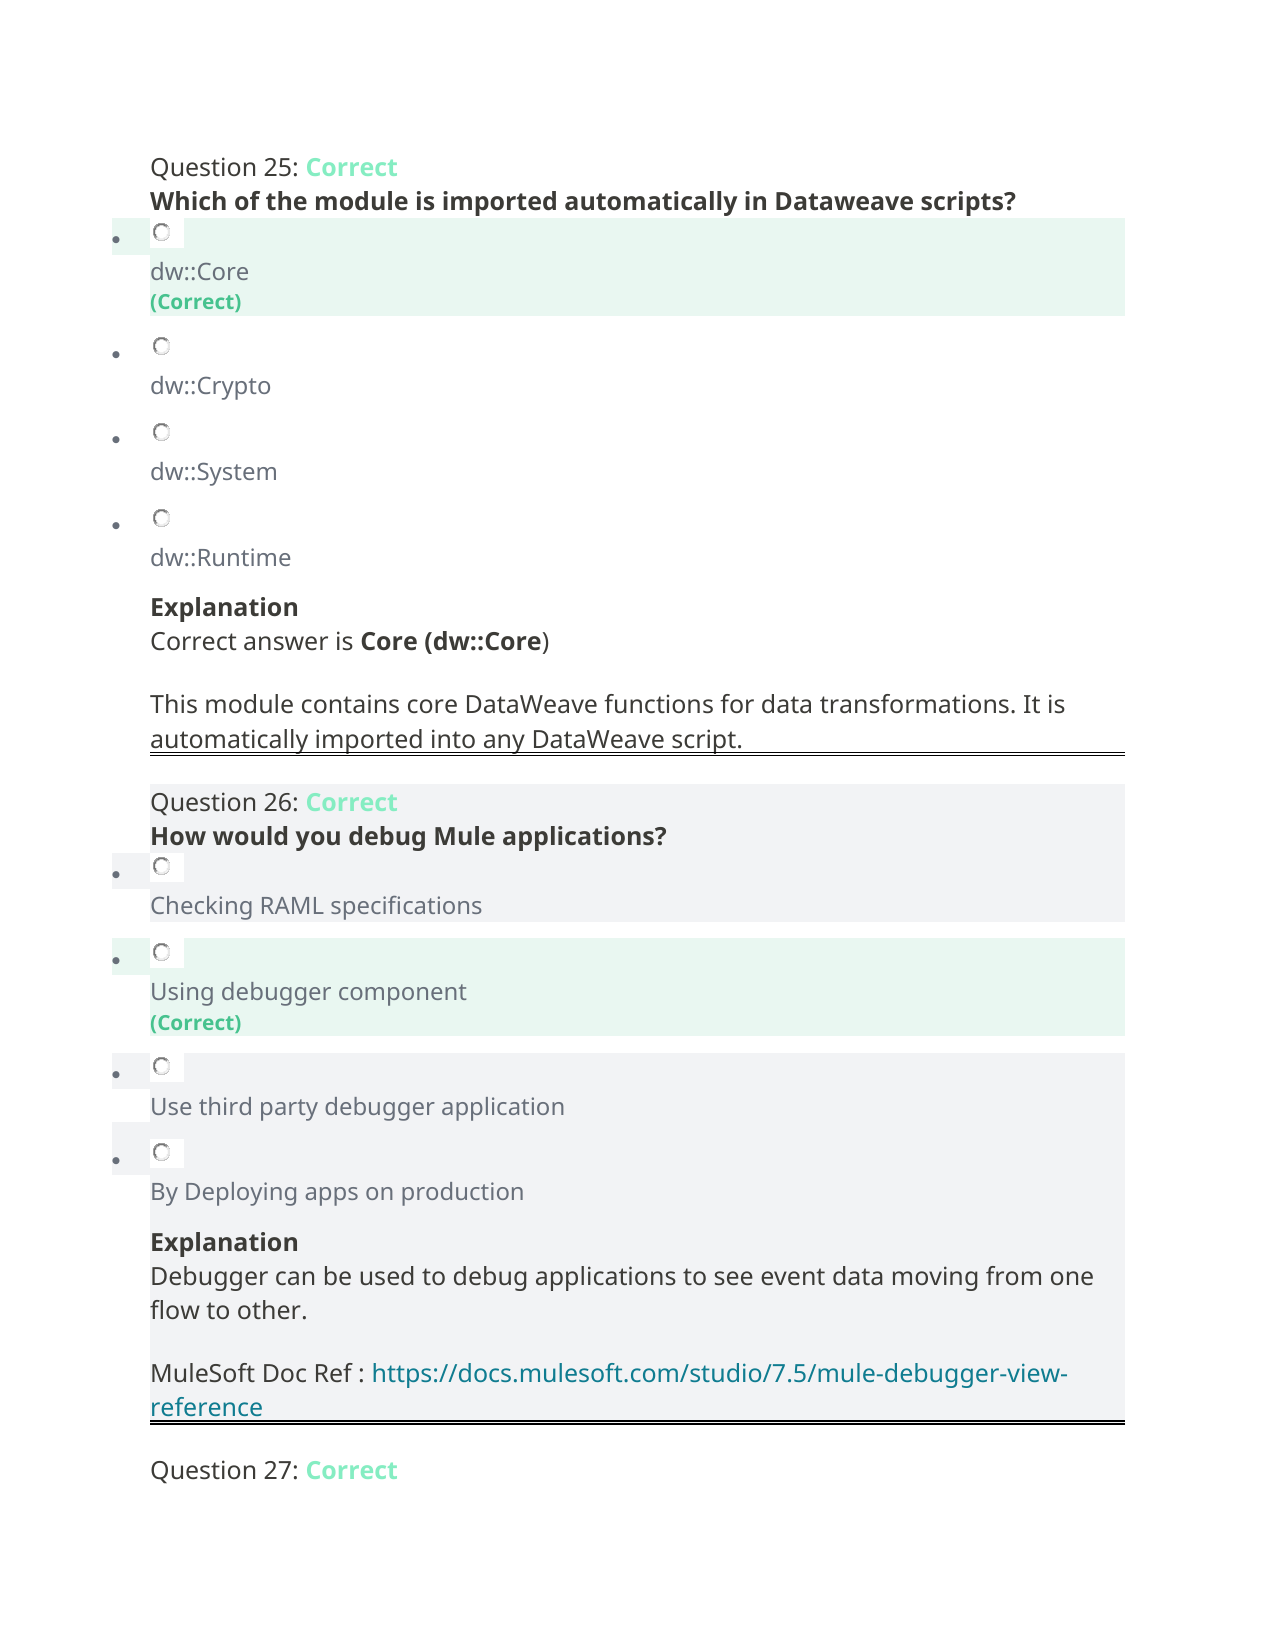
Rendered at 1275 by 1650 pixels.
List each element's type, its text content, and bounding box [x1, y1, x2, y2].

text (Correct) [150, 1008, 1125, 1036]
text Debugger can be used to debug applications to see event data moving from one flow to other. [150, 1258, 1125, 1327]
list ​ [112, 1138, 1125, 1175]
text Explanation [150, 1224, 1125, 1258]
list ​ [112, 1053, 1125, 1089]
text dw::Core [150, 255, 1125, 287]
text Correct answer is Core (dw::Core) [150, 624, 1125, 658]
text How would you debug Mule applications? [150, 818, 1125, 853]
list ​ [112, 332, 1125, 369]
text This module contains core DataWeave functions for data transformations. It is automatically imported into any DataWeave script. [150, 687, 1125, 752]
list ​ [112, 218, 1125, 255]
text Question 27: Correct [150, 1453, 1125, 1487]
text (Correct) [150, 287, 1125, 316]
list ​ [112, 418, 1125, 455]
text dw::Crypto [150, 369, 1125, 402]
text By Deploying apps on production [150, 1175, 1125, 1208]
text dw::Runtime [150, 541, 1125, 573]
text Checking RAML specifications [150, 889, 1125, 922]
text MuleSoft Doc Ref : https://docs.mulesoft.com/studio/7.5/mule-debugger-view-reference [150, 1356, 1125, 1420]
list ​ [112, 853, 1125, 889]
text Question 25: Correct [150, 150, 1125, 184]
text Which of the module is imported automatically in Dataweave scripts? [150, 184, 1125, 218]
text Using debugger component [150, 975, 1125, 1008]
text Question 26: Correct [150, 784, 1125, 818]
list ​ [112, 938, 1125, 975]
list ​ [112, 504, 1125, 541]
text dw::System [150, 455, 1125, 487]
text Explanation [150, 590, 1125, 624]
text Use third party debugger application [150, 1089, 1125, 1122]
